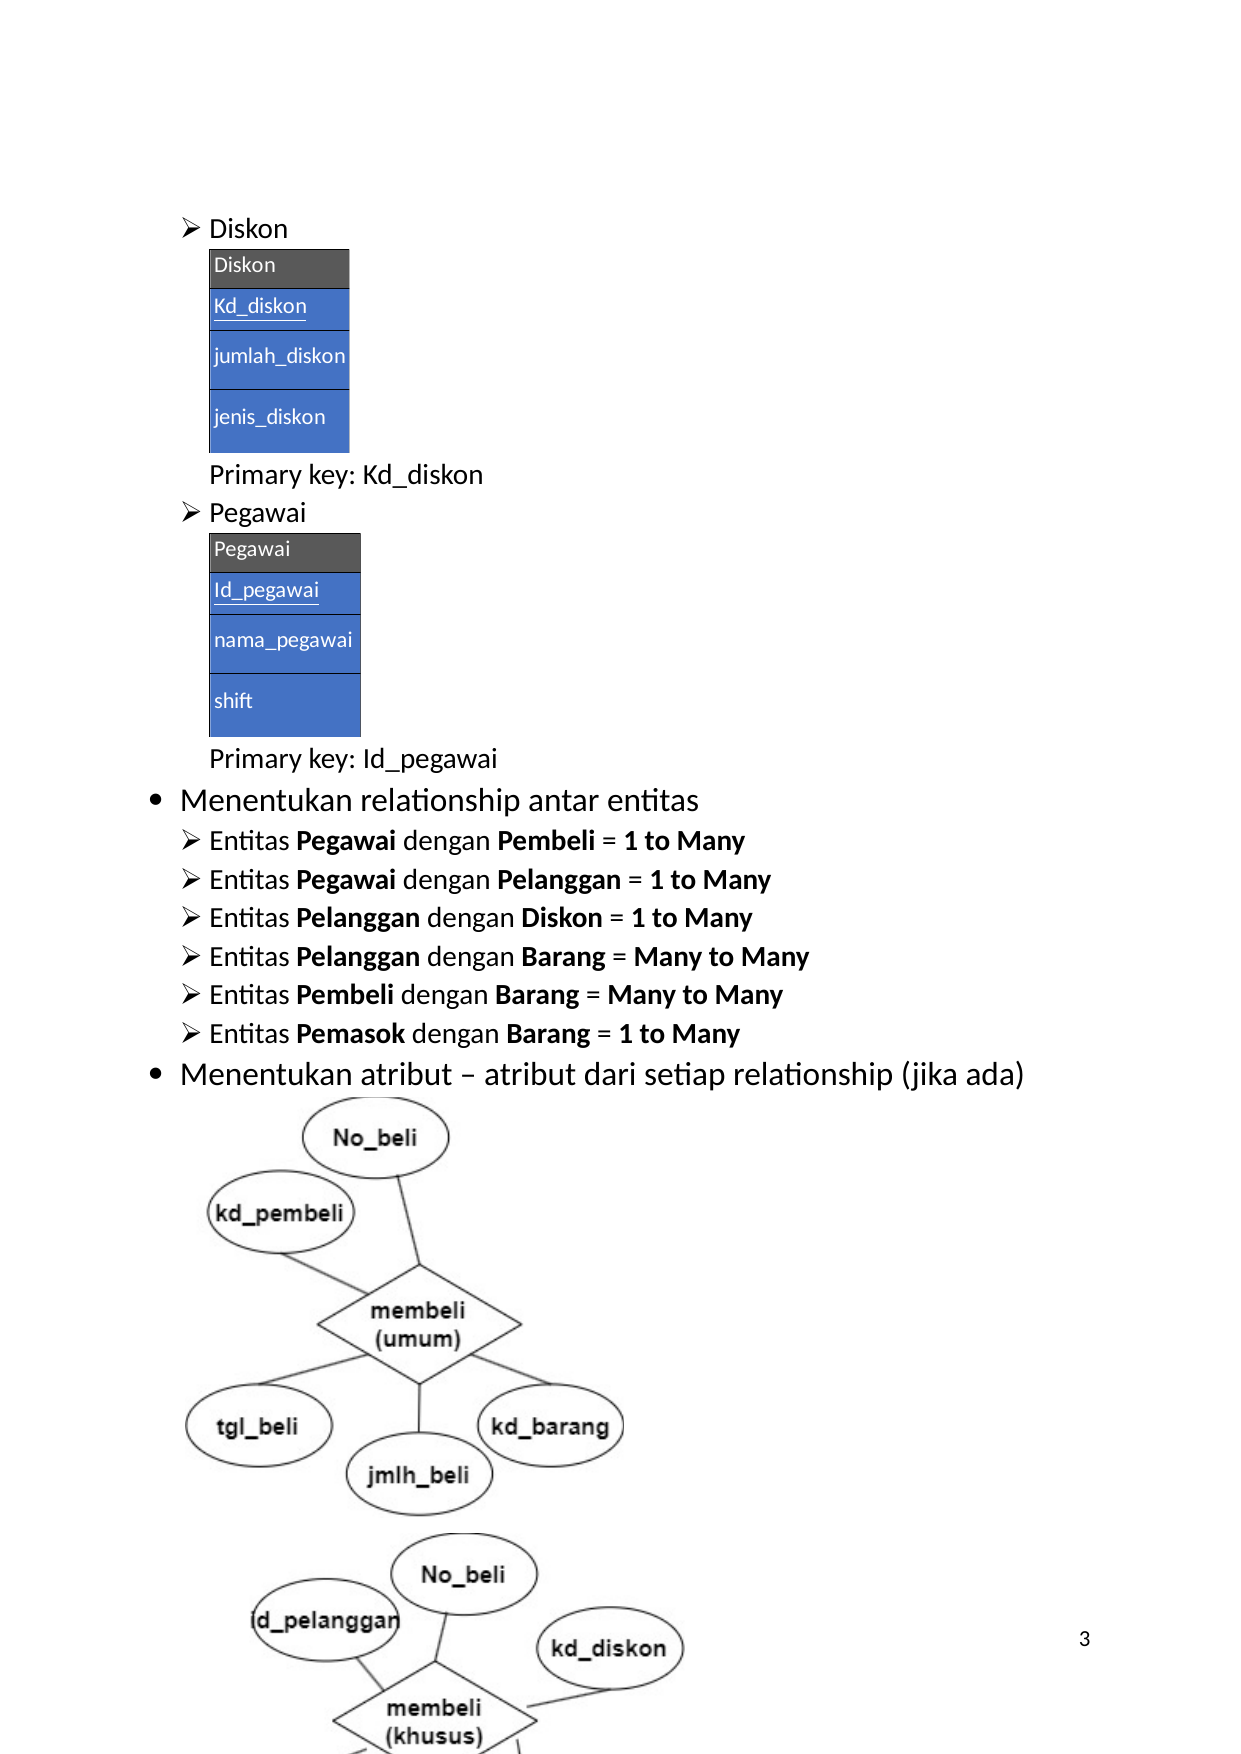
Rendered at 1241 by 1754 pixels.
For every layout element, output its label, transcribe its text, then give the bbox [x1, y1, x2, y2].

list Entitas Pemasok dengan Barang = 1 to Many [179, 1015, 1090, 1050]
picture [187, 1533, 685, 1754]
list Primary key: Kd_diskon [209, 456, 1090, 492]
list Primary key: Id_pegawai [209, 740, 1090, 776]
list Menentukan atribut – atribut dari setiap relationship (jika ada) [150, 1053, 1090, 1094]
list Diskon [179, 210, 1090, 246]
list Entitas Pembeli dengan Barang = Many to Many [179, 976, 1090, 1012]
list Pegawai [179, 494, 1090, 530]
list Menentukan relationship antar entitas [150, 778, 1090, 819]
list Entitas Pegawai dengan Pembeli = 1 to Many [179, 822, 1090, 858]
list Entitas Pegawai dengan Pelanggan = 1 to Many [179, 861, 1090, 897]
picture [185, 1097, 624, 1518]
list Entitas Pelanggan dengan Barang = Many to Many [179, 938, 1090, 973]
list Entitas Pelanggan dengan Diskon = 1 to Many [179, 899, 1090, 935]
